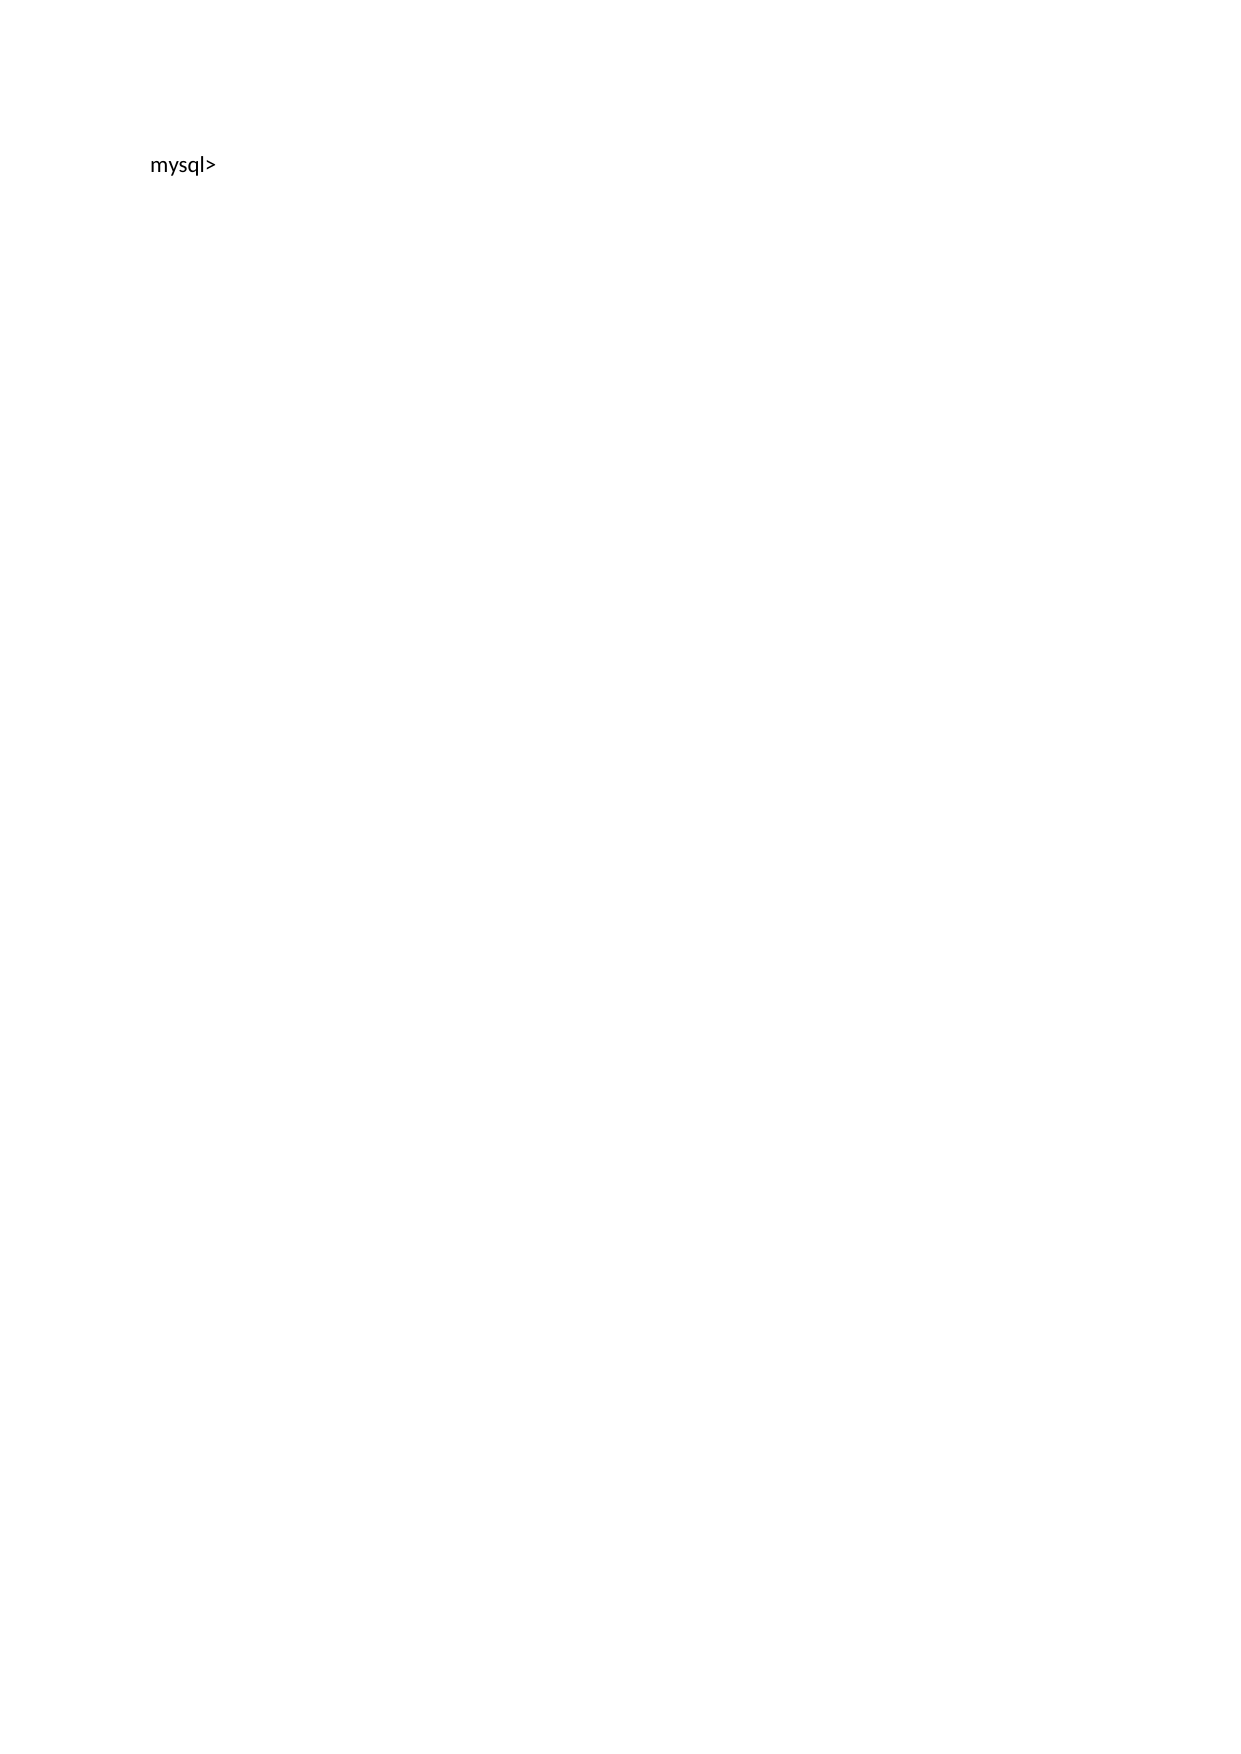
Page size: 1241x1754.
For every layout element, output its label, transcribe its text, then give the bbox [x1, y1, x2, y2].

text mysql> [150, 150, 1090, 178]
